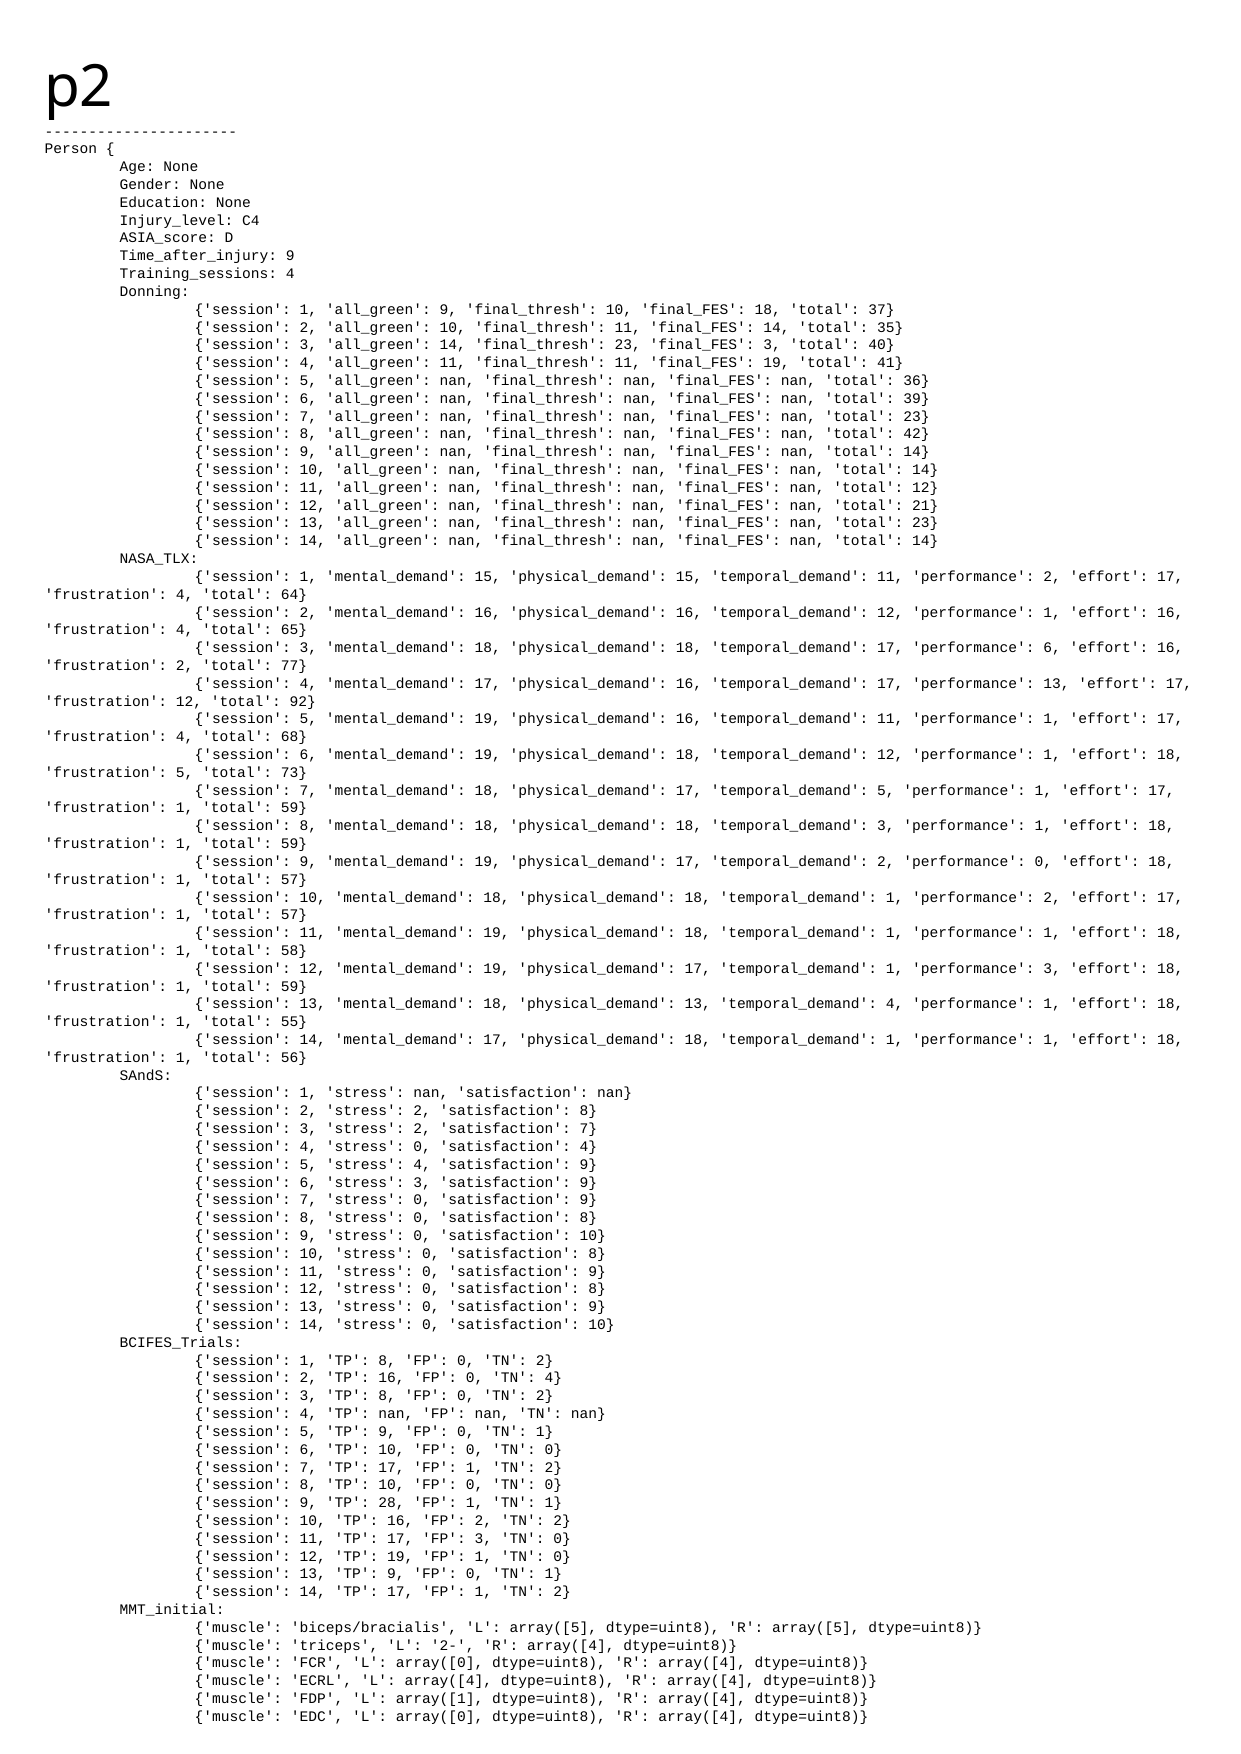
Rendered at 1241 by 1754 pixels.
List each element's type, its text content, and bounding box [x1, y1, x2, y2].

text {'session': 12, 'all_green': nan, 'final_thresh': nan, 'final_FES': nan, 'total': 21} [44, 498, 1211, 514]
text {'session': 7, 'TP': 17, 'FP': 1, 'TN': 2} [44, 1460, 1211, 1476]
text {'session': 2, 'mental_demand': 16, 'physical_demand': 16, 'temporal_demand': 12, 'performance': 1, 'effort': 16, 'frustration': 4, 'total': 65} [44, 605, 1211, 639]
text Person { [44, 142, 1211, 158]
text NASA_TLX: [44, 551, 1211, 568]
text {'muscle': 'FDP', 'L': array([1], dtype=uint8), 'R': array([4], dtype=uint8)} [44, 1691, 1211, 1708]
text {'session': 6, 'stress': 3, 'satisfaction': 9} [44, 1175, 1211, 1191]
text {'session': 13, 'all_green': nan, 'final_thresh': nan, 'final_FES': nan, 'total': 23} [44, 516, 1211, 532]
text {'session': 10, 'TP': 16, 'FP': 2, 'TN': 2} [44, 1513, 1211, 1530]
text {'session': 14, 'all_green': nan, 'final_thresh': nan, 'final_FES': nan, 'total': 14} [44, 533, 1211, 550]
text {'session': 1, 'mental_demand': 15, 'physical_demand': 15, 'temporal_demand': 11, 'performance': 2, 'effort': 17, 'frustration': 4, 'total': 64} [44, 569, 1211, 603]
text {'session': 11, 'all_green': nan, 'final_thresh': nan, 'final_FES': nan, 'total': 12} [44, 480, 1211, 497]
text {'session': 3, 'mental_demand': 18, 'physical_demand': 18, 'temporal_demand': 17, 'performance': 6, 'effort': 16, 'frustration': 2, 'total': 77} [44, 640, 1211, 675]
text {'session': 3, 'all_green': 14, 'final_thresh': 23, 'final_FES': 3, 'total': 40} [44, 338, 1211, 354]
text {'session': 4, 'stress': 0, 'satisfaction': 4} [44, 1139, 1211, 1156]
text {'session': 1, 'TP': 8, 'FP': 0, 'TN': 2} [44, 1353, 1211, 1369]
text MMT_initial: [44, 1602, 1211, 1619]
text {'session': 13, 'mental_demand': 18, 'physical_demand': 13, 'temporal_demand': 4, 'performance': 1, 'effort': 18, 'frustration': 1, 'total': 55} [44, 997, 1211, 1031]
text {'session': 11, 'TP': 17, 'FP': 3, 'TN': 0} [44, 1531, 1211, 1548]
text Education: None [44, 195, 1211, 212]
text {'session': 2, 'stress': 2, 'satisfaction': 8} [44, 1103, 1211, 1120]
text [44, 1620, 1211, 1637]
text Gender: None [44, 177, 1211, 194]
text Donning: [44, 284, 1211, 301]
text {'session': 14, 'stress': 0, 'satisfaction': 10} [44, 1317, 1211, 1334]
text {'session': 3, 'stress': 2, 'satisfaction': 7} [44, 1121, 1211, 1138]
text {'session': 12, 'TP': 19, 'FP': 1, 'TN': 0} [44, 1549, 1211, 1565]
text {'session': 13, 'stress': 0, 'satisfaction': 9} [44, 1299, 1211, 1316]
text Training_sessions: 4 [44, 266, 1211, 283]
text {'session': 6, 'all_green': nan, 'final_thresh': nan, 'final_FES': nan, 'total': 39} [44, 391, 1211, 408]
text {'muscle': 'EDC', 'L': array([0], dtype=uint8), 'R': array([4], dtype=uint8)} [44, 1709, 1211, 1726]
text {'session': 9, 'TP': 28, 'FP': 1, 'TN': 1} [44, 1495, 1211, 1512]
text {'session': 6, 'TP': 10, 'FP': 0, 'TN': 0} [44, 1442, 1211, 1458]
text Injury_level: C4 [44, 213, 1211, 229]
text {'session': 9, 'mental_demand': 19, 'physical_demand': 17, 'temporal_demand': 2, 'performance': 0, 'effort': 18, 'frustration': 1, 'total': 57} [44, 854, 1211, 888]
text {'session': 5, 'mental_demand': 19, 'physical_demand': 16, 'temporal_demand': 11, 'performance': 1, 'effort': 17, 'frustration': 4, 'total': 68} [44, 712, 1211, 746]
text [44, 1673, 1211, 1690]
text {'session': 9, 'stress': 0, 'satisfaction': 10} [44, 1228, 1211, 1245]
text {'session': 3, 'TP': 8, 'FP': 0, 'TN': 2} [44, 1388, 1211, 1405]
text {'session': 10, 'all_green': nan, 'final_thresh': nan, 'final_FES': nan, 'total': 14} [44, 462, 1211, 479]
text {'session': 14, 'TP': 17, 'FP': 1, 'TN': 2} [44, 1584, 1211, 1601]
text {'muscle': 'FCR', 'L': array([0], dtype=uint8), 'R': array([4], dtype=uint8)} [44, 1656, 1211, 1672]
text ASIA_score: D [44, 231, 1211, 247]
text {'session': 12, 'mental_demand': 19, 'physical_demand': 17, 'temporal_demand': 1, 'performance': 3, 'effort': 18, 'frustration': 1, 'total': 59} [44, 961, 1211, 995]
text {'session': 12, 'stress': 0, 'satisfaction': 8} [44, 1282, 1211, 1298]
text {'session': 13, 'TP': 9, 'FP': 0, 'TN': 1} [44, 1567, 1211, 1583]
text {'session': 10, 'stress': 0, 'satisfaction': 8} [44, 1246, 1211, 1263]
text {'session': 8, 'stress': 0, 'satisfaction': 8} [44, 1210, 1211, 1227]
text {'session': 8, 'mental_demand': 18, 'physical_demand': 18, 'temporal_demand': 3, 'performance': 1, 'effort': 18, 'frustration': 1, 'total': 59} [44, 818, 1211, 853]
text {'session': 8, 'all_green': nan, 'final_thresh': nan, 'final_FES': nan, 'total': 42} [44, 427, 1211, 443]
text {'session': 8, 'TP': 10, 'FP': 0, 'TN': 0} [44, 1478, 1211, 1494]
text Time_after_injury: 9 [44, 248, 1211, 265]
text {'session': 4, 'all_green': 11, 'final_thresh': 11, 'final_FES': 19, 'total': 41} [44, 355, 1211, 372]
text {'session': 1, 'stress': nan, 'satisfaction': nan} [44, 1086, 1211, 1102]
text {'muscle': 'triceps', 'L': '2-', 'R': array([4], dtype=uint8)} [44, 1638, 1211, 1654]
text SAndS: [44, 1068, 1211, 1084]
text {'session': 7, 'stress': 0, 'satisfaction': 9} [44, 1193, 1211, 1209]
text {'session': 5, 'TP': 9, 'FP': 0, 'TN': 1} [44, 1424, 1211, 1441]
text {'session': 14, 'mental_demand': 17, 'physical_demand': 18, 'temporal_demand': 1, 'performance': 1, 'effort': 18, 'frustration': 1, 'total': 56} [44, 1032, 1211, 1067]
text {'session': 2, 'TP': 16, 'FP': 0, 'TN': 4} [44, 1371, 1211, 1387]
text {'session': 11, 'stress': 0, 'satisfaction': 9} [44, 1264, 1211, 1280]
text {'session': 9, 'all_green': nan, 'final_thresh': nan, 'final_FES': nan, 'total': 14} [44, 444, 1211, 461]
text {'session': 5, 'stress': 4, 'satisfaction': 9} [44, 1157, 1211, 1173]
text {'session': 7, 'mental_demand': 18, 'physical_demand': 17, 'temporal_demand': 5, 'performance': 1, 'effort': 17, 'frustration': 1, 'total': 59} [44, 783, 1211, 817]
text {'session': 4, 'mental_demand': 17, 'physical_demand': 16, 'temporal_demand': 17, 'performance': 13, 'effort': 17, 'frustration': 12, 'total': 92} [44, 676, 1211, 710]
text {'session': 6, 'mental_demand': 19, 'physical_demand': 18, 'temporal_demand': 12, 'performance': 1, 'effort': 18, 'frustration': 5, 'total': 73} [44, 747, 1211, 782]
text BCIFES_Trials: [44, 1335, 1211, 1352]
text Age: None [44, 159, 1211, 176]
text {'session': 1, 'all_green': 9, 'final_thresh': 10, 'final_FES': 18, 'total': 37} [44, 302, 1211, 318]
text {'session': 4, 'TP': nan, 'FP': nan, 'TN': nan} [44, 1406, 1211, 1423]
text ---------------------- [44, 124, 1211, 140]
text {'session': 7, 'all_green': nan, 'final_thresh': nan, 'final_FES': nan, 'total': 23} [44, 409, 1211, 425]
text {'session': 10, 'mental_demand': 18, 'physical_demand': 18, 'temporal_demand': 1, 'performance': 2, 'effort': 17, 'frustration': 1, 'total': 57} [44, 890, 1211, 924]
title p2 [44, 44, 1211, 124]
text {'session': 2, 'all_green': 10, 'final_thresh': 11, 'final_FES': 14, 'total': 35} [44, 320, 1211, 336]
text {'session': 11, 'mental_demand': 19, 'physical_demand': 18, 'temporal_demand': 1, 'performance': 1, 'effort': 18, 'frustration': 1, 'total': 58} [44, 925, 1211, 960]
text {'session': 5, 'all_green': nan, 'final_thresh': nan, 'final_FES': nan, 'total': 36} [44, 373, 1211, 390]
